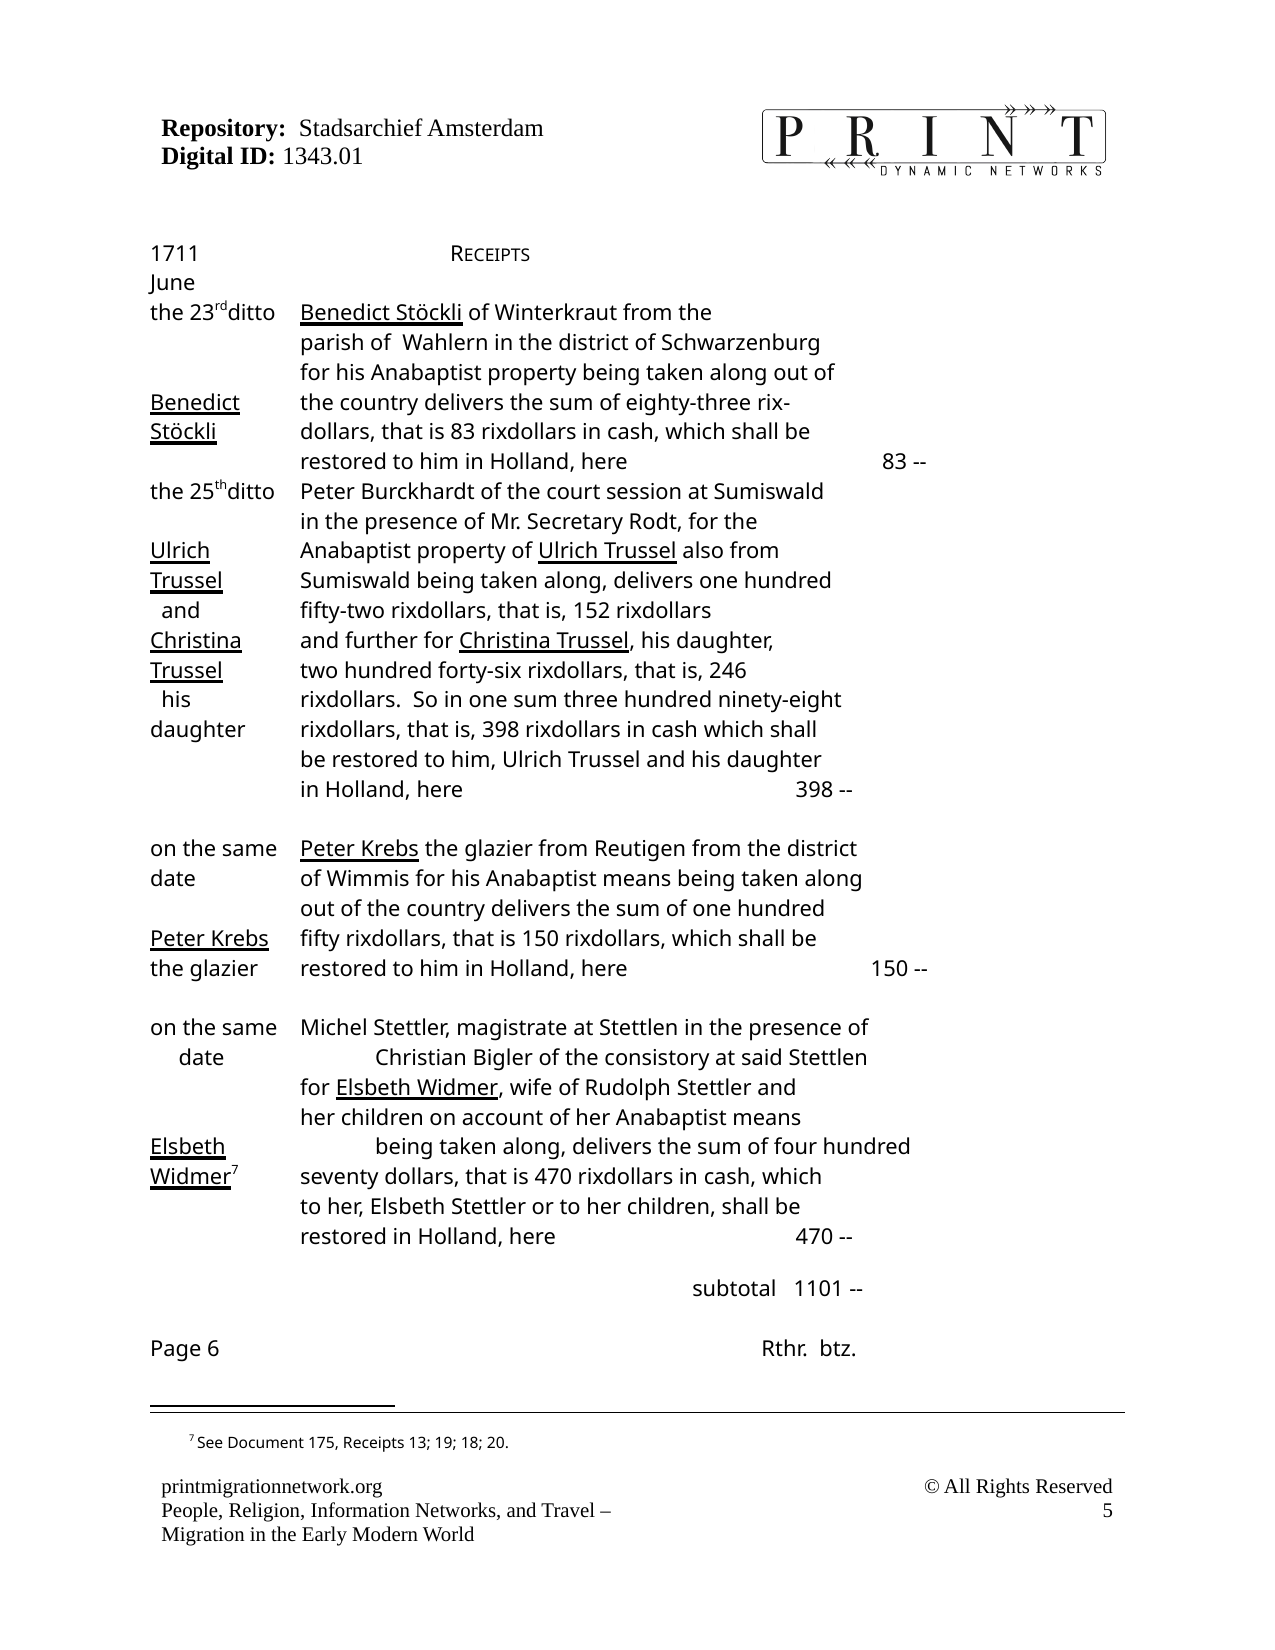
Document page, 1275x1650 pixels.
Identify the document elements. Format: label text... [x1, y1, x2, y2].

text on the same Michel Stettler, magistrate at Stettlen in the presence of [150, 1012, 1125, 1042]
text Trussel two hundred forty-six rixdollars, that is, 246 [150, 655, 1125, 684]
text Christina and further for Christina Trussel, his daughter, [150, 625, 1125, 655]
text daughter rixdollars, that is, 398 rixdollars in cash which shall [150, 714, 1125, 744]
text Benedict the country delivers the sum of eighty-three rix- [150, 387, 1125, 416]
text Trussel Sumiswald being taken along, delivers one hundred [150, 565, 1125, 595]
text 1711 Receipts [150, 238, 1125, 267]
text subtotal 1101 -- [150, 1273, 1125, 1303]
text the glazier restored to him in Holland, here 150 -- [150, 953, 1125, 982]
text Ulrich Anabaptist property of Ulrich Trussel also from [150, 536, 1125, 565]
text be restored to him, Ulrich Trussel and his daughter [150, 744, 1125, 774]
text Page 6 Rthr. btz. [150, 1333, 1125, 1363]
text for his Anabaptist property being taken along out of [150, 357, 1125, 387]
text June [150, 267, 1125, 297]
text in the presence of Mr. Secretary Rodt, for the [150, 506, 1125, 536]
text parish of Wahlern in the district of Schwarzenburg [150, 327, 1125, 357]
text Elsbeth being taken along, delivers the sum of four hundred [150, 1131, 1125, 1161]
text his rixdollars. So in one sum three hundred ninety-eight [150, 684, 1125, 714]
text Widmer seventy dollars, that is 470 rixdollars in cash, which [150, 1161, 1125, 1191]
text date of Wimmis for his Anabaptist means being taken along [150, 863, 1125, 893]
text Peter Krebs fifty rixdollars, that is 150 rixdollars, which shall be [150, 923, 1125, 953]
text out of the country delivers the sum of one hundred [150, 893, 1125, 923]
text the 23rdditto Benedict Stöckli of Winterkraut from the [150, 297, 1125, 327]
text date Christian Bigler of the consistory at said Stettlen [150, 1042, 1125, 1072]
text in Holland, here 398 -- [150, 774, 1125, 804]
text restored to him in Holland, here 83 -- [150, 446, 1125, 476]
text to her, Elsbeth Stettler or to her children, shall be [150, 1191, 1125, 1221]
text and fifty-two rixdollars, that is, 152 rixdollars [150, 595, 1125, 625]
text restored in Holland, here 470 -- [150, 1221, 1125, 1251]
text Stöckli dollars, that is 83 rixdollars in cash, which shall be [150, 416, 1125, 446]
picture [755, 103, 1113, 179]
text the 25thditto Peter Burckhardt of the court session at Sumiswald [150, 476, 1125, 506]
text her children on account of her Anabaptist means [150, 1102, 1125, 1131]
text on the same Peter Krebs the glazier from Reutigen from the district [150, 833, 1125, 863]
text for Elsbeth Widmer, wife of Rudolph Stettler and [150, 1072, 1125, 1102]
